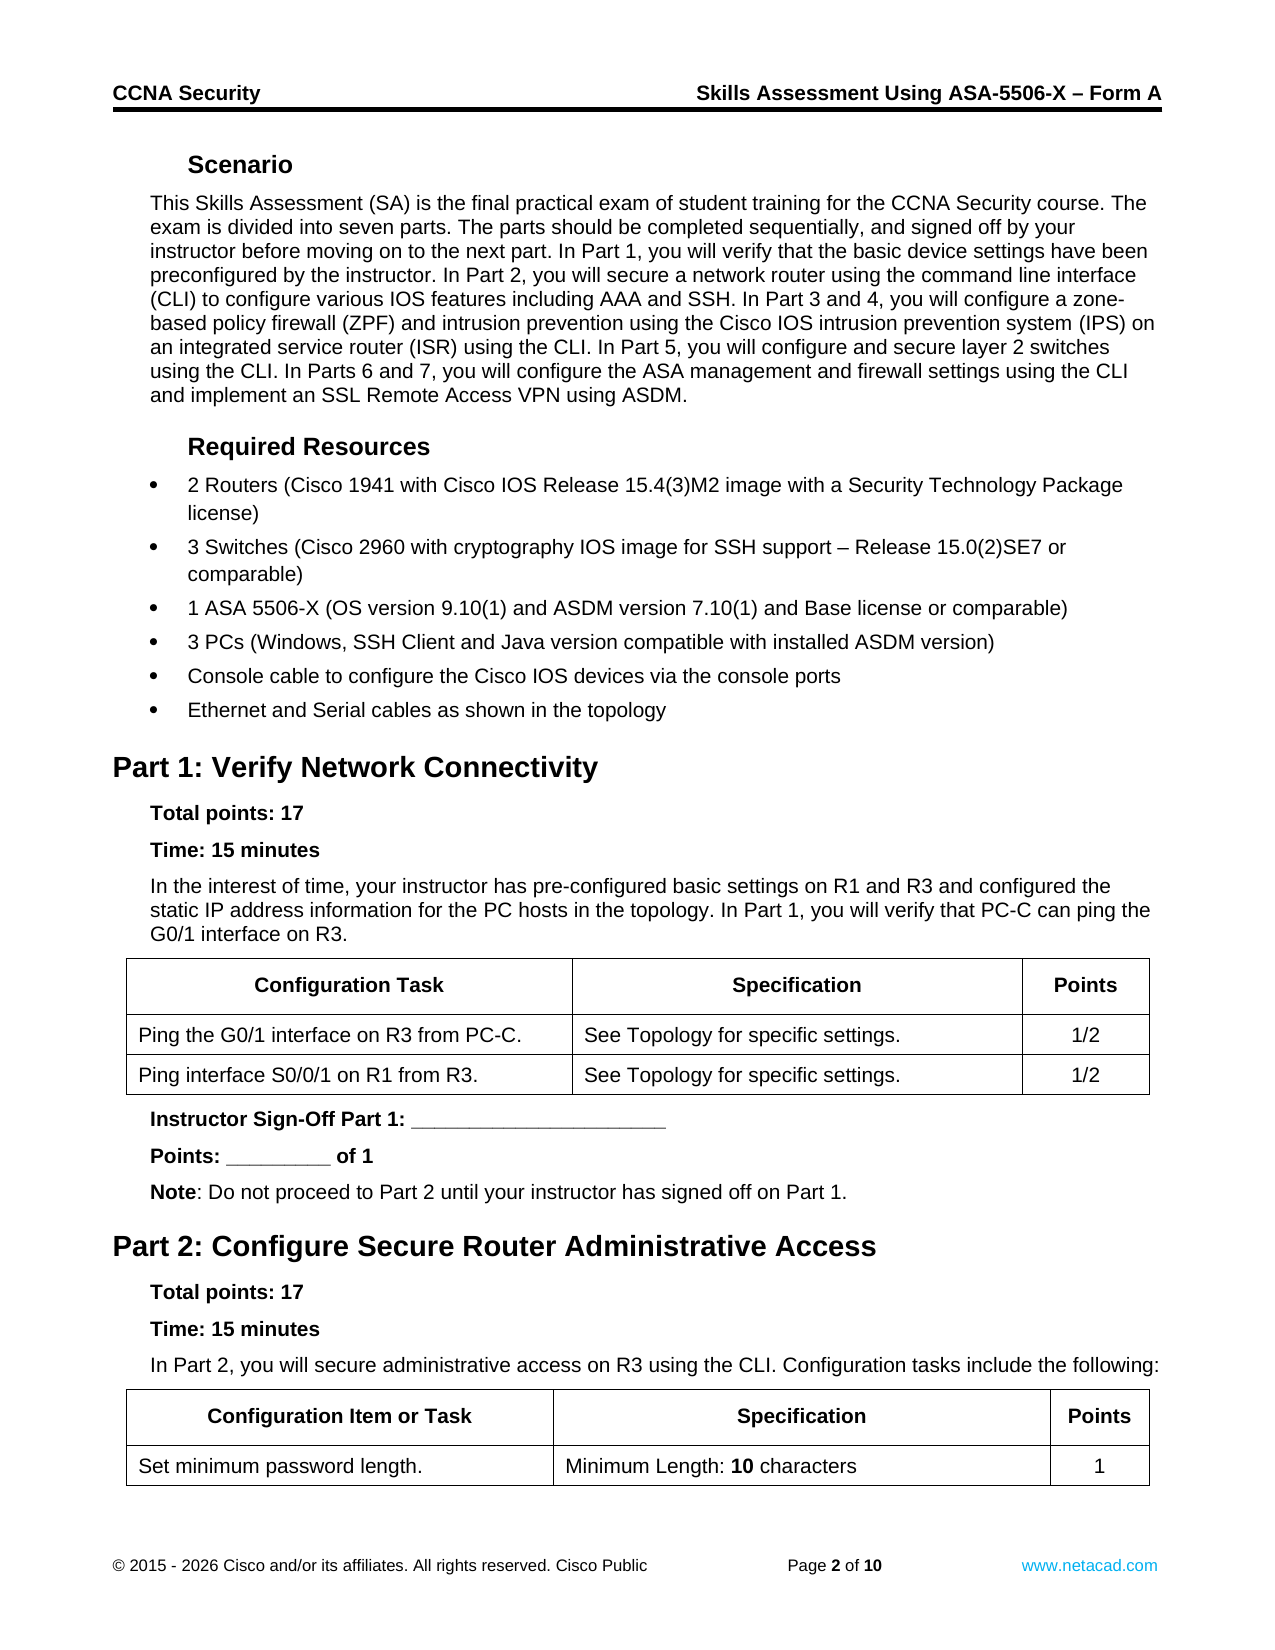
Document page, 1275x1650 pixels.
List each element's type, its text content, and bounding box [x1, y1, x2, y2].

table_cell 1 [1051, 1446, 1149, 1485]
text Total points: 17 [150, 1280, 1162, 1304]
text 3 PCs (Windows, SSH Client and Java version compatible with installed ASDM version) [150, 630, 1162, 654]
table_cell 1/2 [1023, 1055, 1149, 1094]
text Instructor Sign-Off Part 1: ______________________ [150, 1107, 1162, 1131]
text Required Resources [112, 432, 1162, 461]
text Time: 15 minutes [150, 837, 1162, 861]
table_header Points [1051, 1390, 1149, 1445]
table_cell See Topology for specific settings. [573, 1015, 1022, 1054]
text Configure Secure Router Administrative Access [112, 1229, 1162, 1262]
table_header Points [1023, 959, 1149, 1014]
text Note: Do not proceed to Part 2 until your instructor has signed off on Part 1. [150, 1180, 1162, 1204]
text Console cable to configure the Cisco IOS devices via the console ports [150, 663, 1162, 688]
text In Part 2, you will secure administrative access on R3 using the CLI. Configuration tasks include the following: [150, 1353, 1162, 1377]
table_header Configuration Task [127, 959, 572, 1014]
text This Skills Assessment (SA) is the final practical exam of student training for the CCNA Security course. The exam is divided into seven parts. The parts should be completed sequentially, and signed off by your instructor before moving on to the next part. In Part 1, you will verify that the basic device settings have been preconfigured by the instructor. In Part 2, you will secure a network router using the command line interface (CLI) to configure various IOS features including AAA and SSH. In Part 3 and 4, you will configure a zone-based policy firewall (ZPF) and intrusion prevention using the Cisco IOS intrusion prevention system (IPS) on an integrated service router (ISR) using the CLI. In Part 5, you will configure and secure layer 2 switches using the CLI. In Parts 6 and 7, you will configure the ASA management and firewall settings using the CLI and implement an SSL Remote Access VPN using ASDM. [150, 191, 1162, 407]
text Total points: 17 [150, 801, 1162, 825]
table_cell See Topology for specific settings. [573, 1055, 1022, 1094]
text 1 ASA 5506-X (OS version 9.10(1) and ASDM version 7.10(1) and Base license or comparable) [150, 596, 1162, 620]
table_cell 1/2 [1023, 1015, 1149, 1054]
text Points: _________ of 1 [150, 1143, 1162, 1167]
table_header Specification [573, 959, 1022, 1014]
table_cell Set minimum password length. [127, 1446, 553, 1485]
table_cell Minimum Length: 10 characters [554, 1446, 1050, 1485]
text 2 Routers (Cisco 1941 with Cisco IOS Release 15.4(3)M2 image with a Security Technology Package license) [150, 473, 1162, 525]
table_header Specification [554, 1390, 1050, 1445]
text 3 Switches (Cisco 2960 with cryptography IOS image for SSH support – Release 15.0(2)SE7 or comparable) [150, 534, 1162, 586]
text In the interest of time, your instructor has pre-configured basic settings on R1 and R3 and configured the static IP address information for the PC hosts in the topology. In Part 1, you will verify that PC-C can ping the G0/1 interface on R3. [150, 874, 1162, 946]
text Verify Network Connectivity [112, 750, 1162, 783]
text Scenario [112, 150, 1162, 179]
table_header Configuration Item or Task [127, 1390, 553, 1445]
table_cell Ping interface S0/0/1 on R1 from R3. [127, 1055, 572, 1094]
text Ethernet and Serial cables as shown in the topology [150, 697, 1162, 721]
table_cell Ping the G0/1 interface on R3 from PC-C. [127, 1015, 572, 1054]
text Time: 15 minutes [150, 1316, 1162, 1340]
